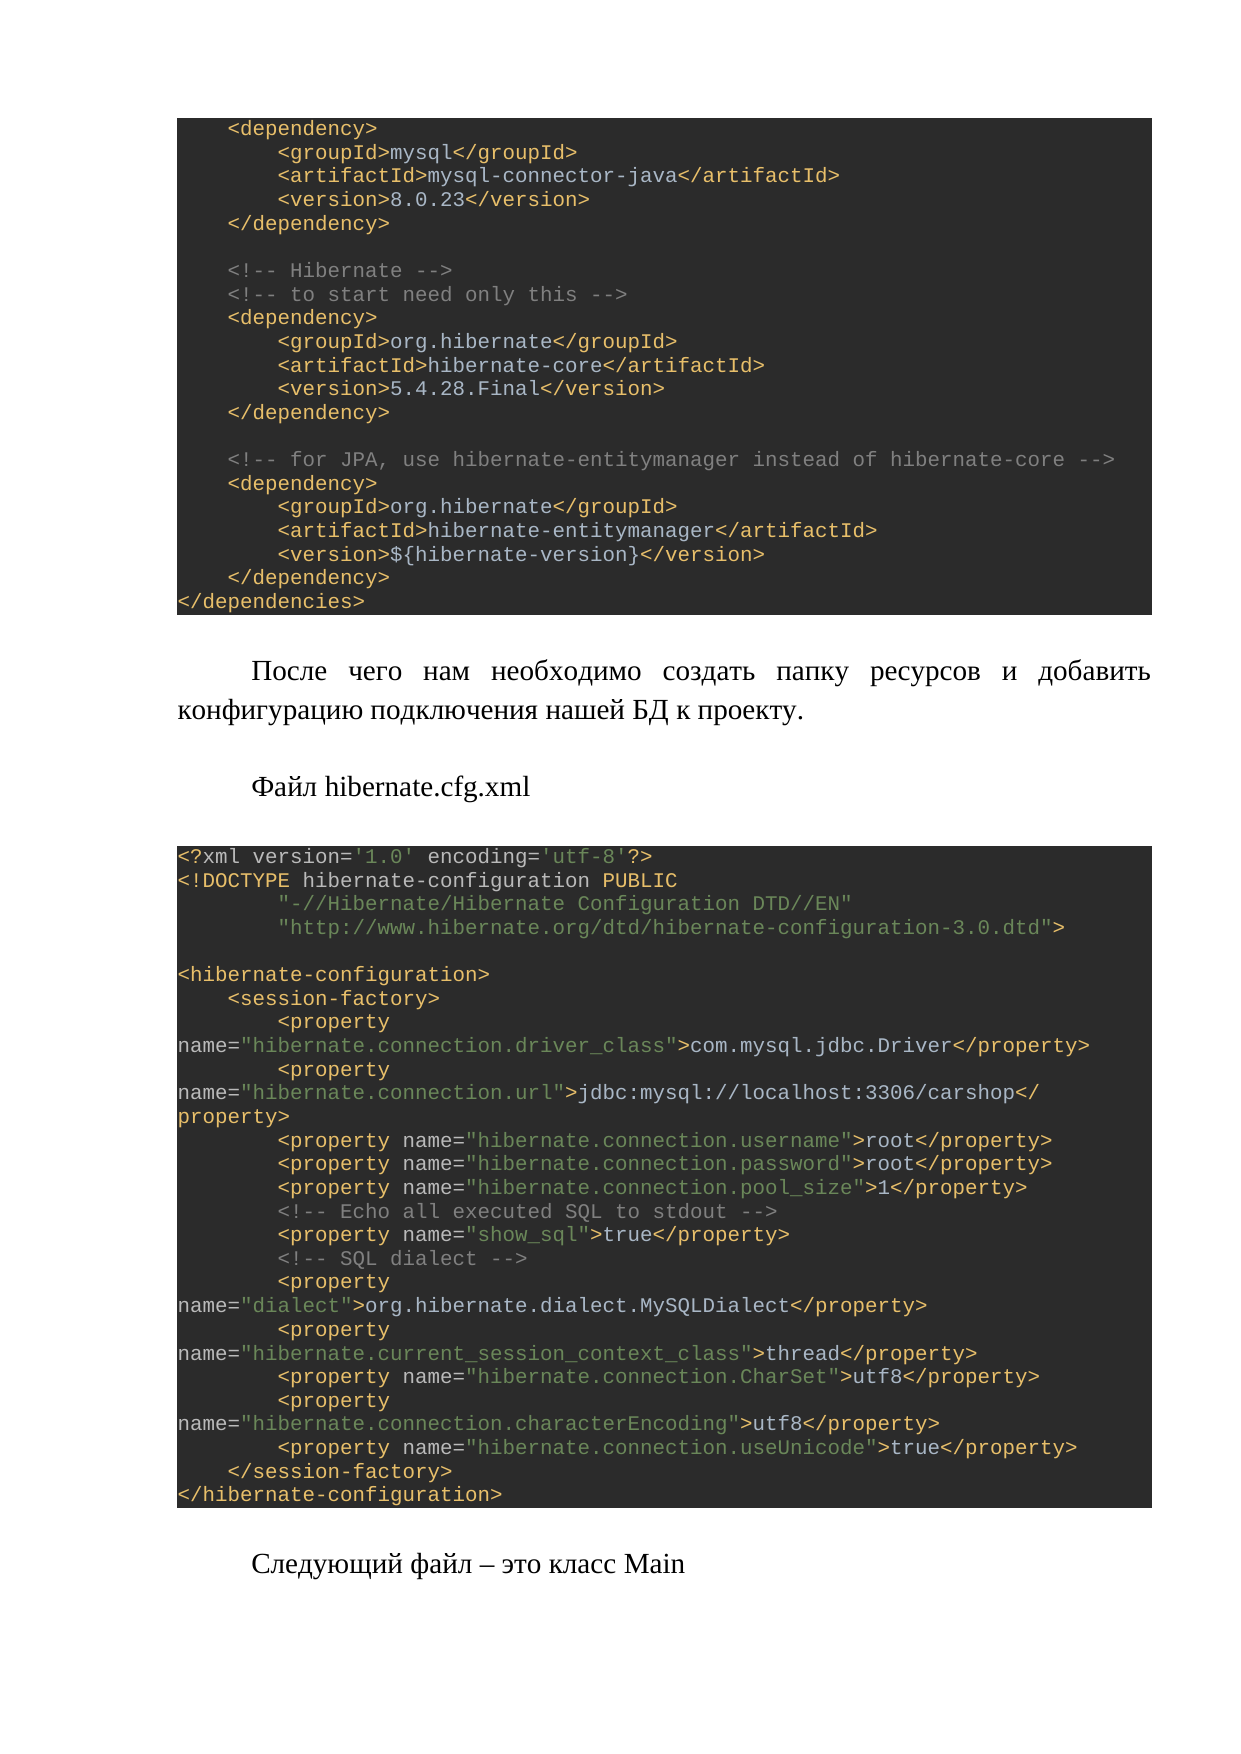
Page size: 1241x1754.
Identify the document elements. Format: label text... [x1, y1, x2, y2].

text Файл hibernate.cfg.xml [177, 769, 1152, 802]
text После чего нам необходимо создать папку ресурсов и добавить конфигурацию подключения нашей БД к проекту. [177, 653, 1152, 725]
text Следующий файл – это класс Main [177, 1547, 1152, 1580]
text <?xml version='1.0' encoding='utf-8'?> <!DOCTYPE hibernate-configuration PUBLIC "-//Hibernate/Hibernate Configuration DTD//EN" "http://www.hibernate.org/dtd/hibernate-configuration-3.0.dtd"> <hibernate-configuration> <session-factory> <property name="hibernate.connection.driver_class">com.mysql.jdbc.Driver</property> <property name="hibernate.connection.url">jdbc:mysql://localhost:3306/carshop</property> <property name="hibernate.connection.username">root</property> <property name="hibernate.connection.password">root</property> <property name="hibernate.connection.pool_size">1</property> <!-- Echo all executed SQL to stdout --> <property name="show_sql">true</property> <!-- SQL dialect --> <property name="dialect">org.hibernate.dialect.MySQLDialect</property> <property name="hibernate.current_session_context_class">thread</property> <property name="hibernate.connection.CharSet">utf8</property> <property name="hibernate.connection.characterEncoding">utf8</property> <property name="hibernate.connection.useUnicode">true</property> </session-factory> </hibernate-configuration> [177, 846, 1152, 1508]
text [177, 118, 1152, 615]
